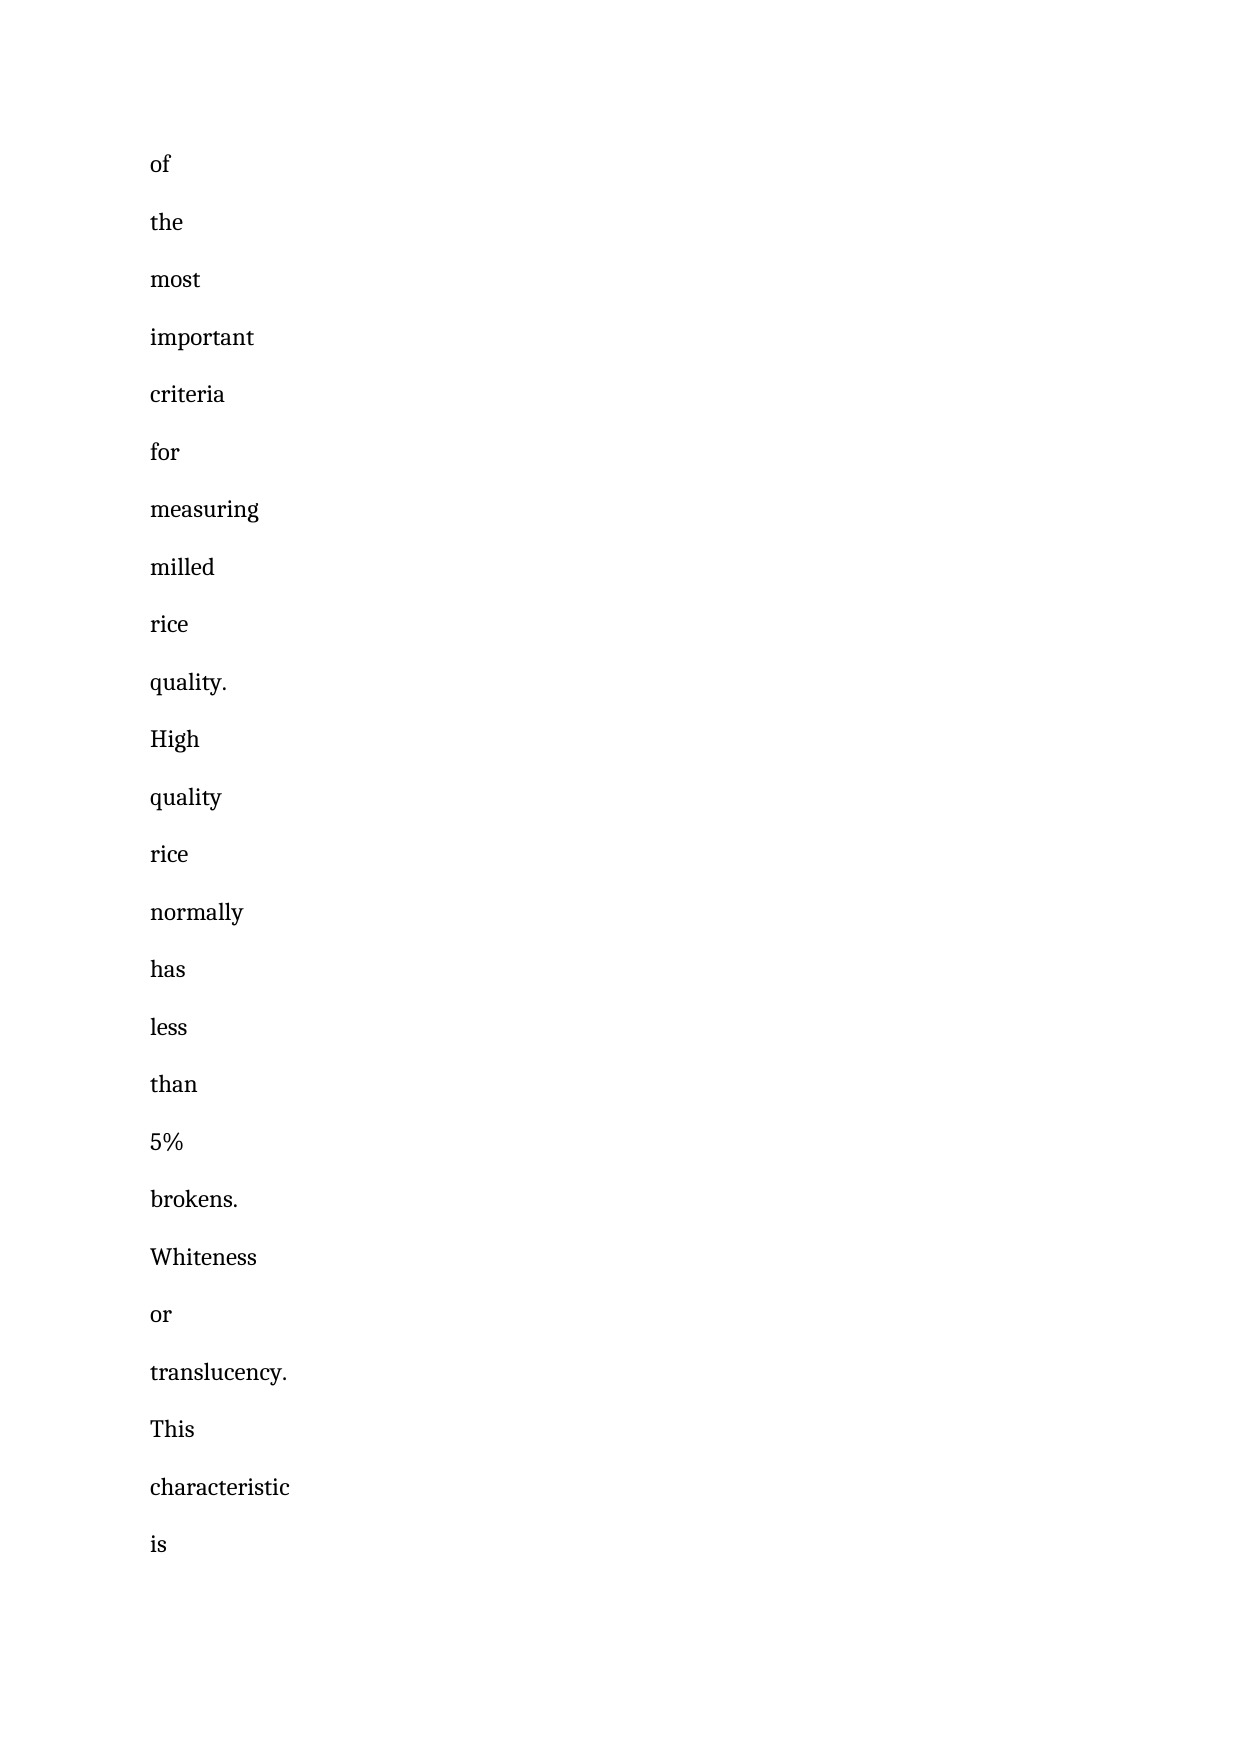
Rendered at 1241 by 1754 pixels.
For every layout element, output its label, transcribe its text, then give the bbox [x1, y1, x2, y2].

text normally [150, 897, 1090, 926]
text Whiteness [150, 1242, 1090, 1271]
text than [150, 1070, 1090, 1099]
text 5% [150, 1127, 1090, 1156]
text brokens. [150, 1185, 1090, 1214]
text translucency. [150, 1357, 1090, 1386]
text has [150, 955, 1090, 984]
text quality. [150, 667, 1090, 696]
text most [150, 265, 1090, 294]
text the [150, 207, 1090, 236]
text for [150, 437, 1090, 466]
text rice [150, 840, 1090, 869]
text less [150, 1012, 1090, 1041]
text High [150, 725, 1090, 754]
text or [150, 1300, 1090, 1329]
text rice [150, 610, 1090, 639]
text of [150, 150, 1090, 179]
text This [150, 1415, 1090, 1444]
text milled [150, 552, 1090, 581]
text quality [150, 782, 1090, 811]
text important [150, 322, 1090, 351]
text criteria [150, 380, 1090, 409]
text measuring [150, 495, 1090, 524]
text is [150, 1530, 1090, 1559]
text characteristic [150, 1472, 1090, 1501]
